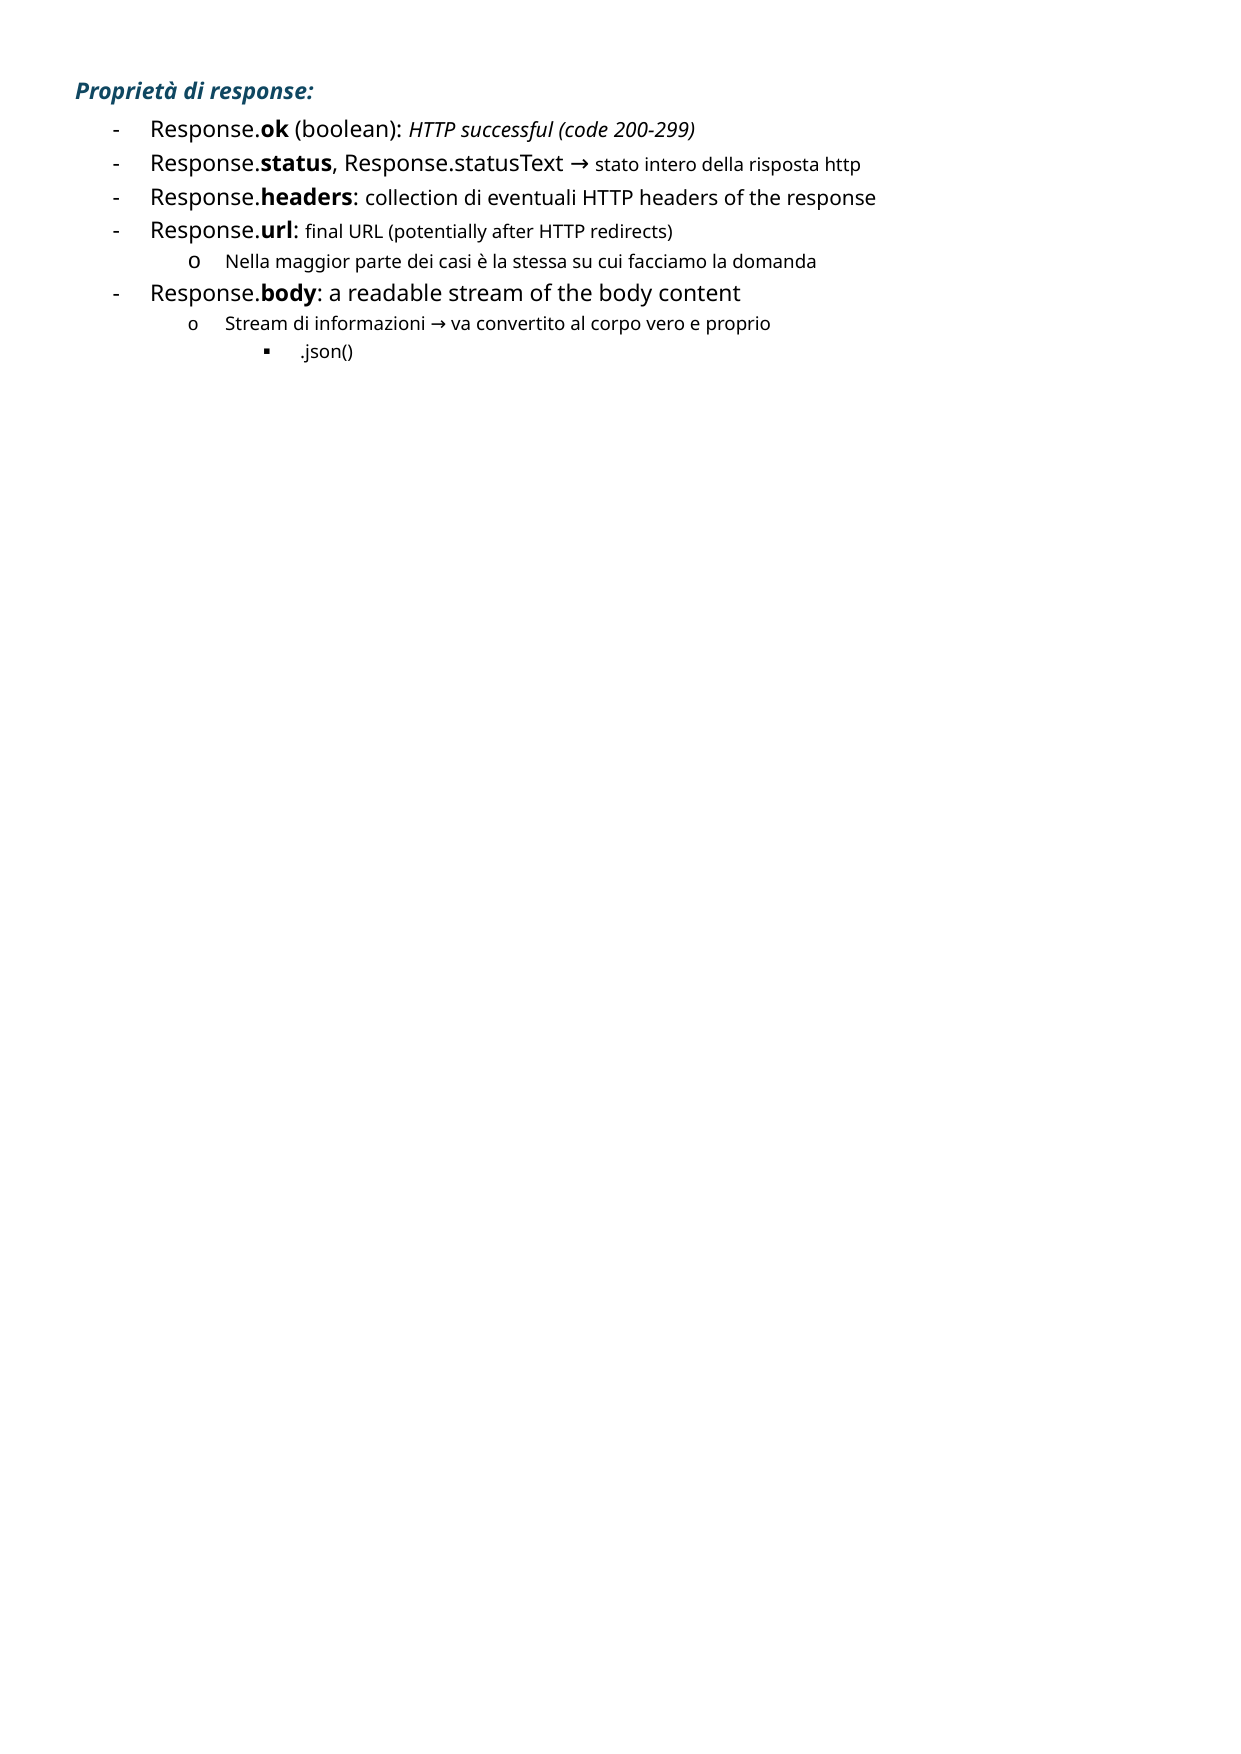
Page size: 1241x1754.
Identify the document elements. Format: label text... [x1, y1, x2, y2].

list .json() [262, 338, 1165, 364]
list Stream di informazioni → va convertito al corpo vero e proprio [187, 311, 1165, 336]
list Response.body: a readable stream of the body content [112, 277, 1165, 308]
list Response.ok (boolean): HTTP successful (code 200-299) [112, 113, 1165, 144]
subtitle Proprietà di response: [75, 75, 1165, 106]
list Nella maggior parte dei casi è la stessa su cui facciamo la domanda [187, 248, 1165, 275]
list Response.headers: collection di eventuali HTTP headers of the response [112, 180, 1165, 212]
list Response.status, Response.statusText → stato intero della risposta http [112, 147, 1165, 178]
list Response.url: final URL (potentially after HTTP redirects) [112, 214, 1165, 245]
